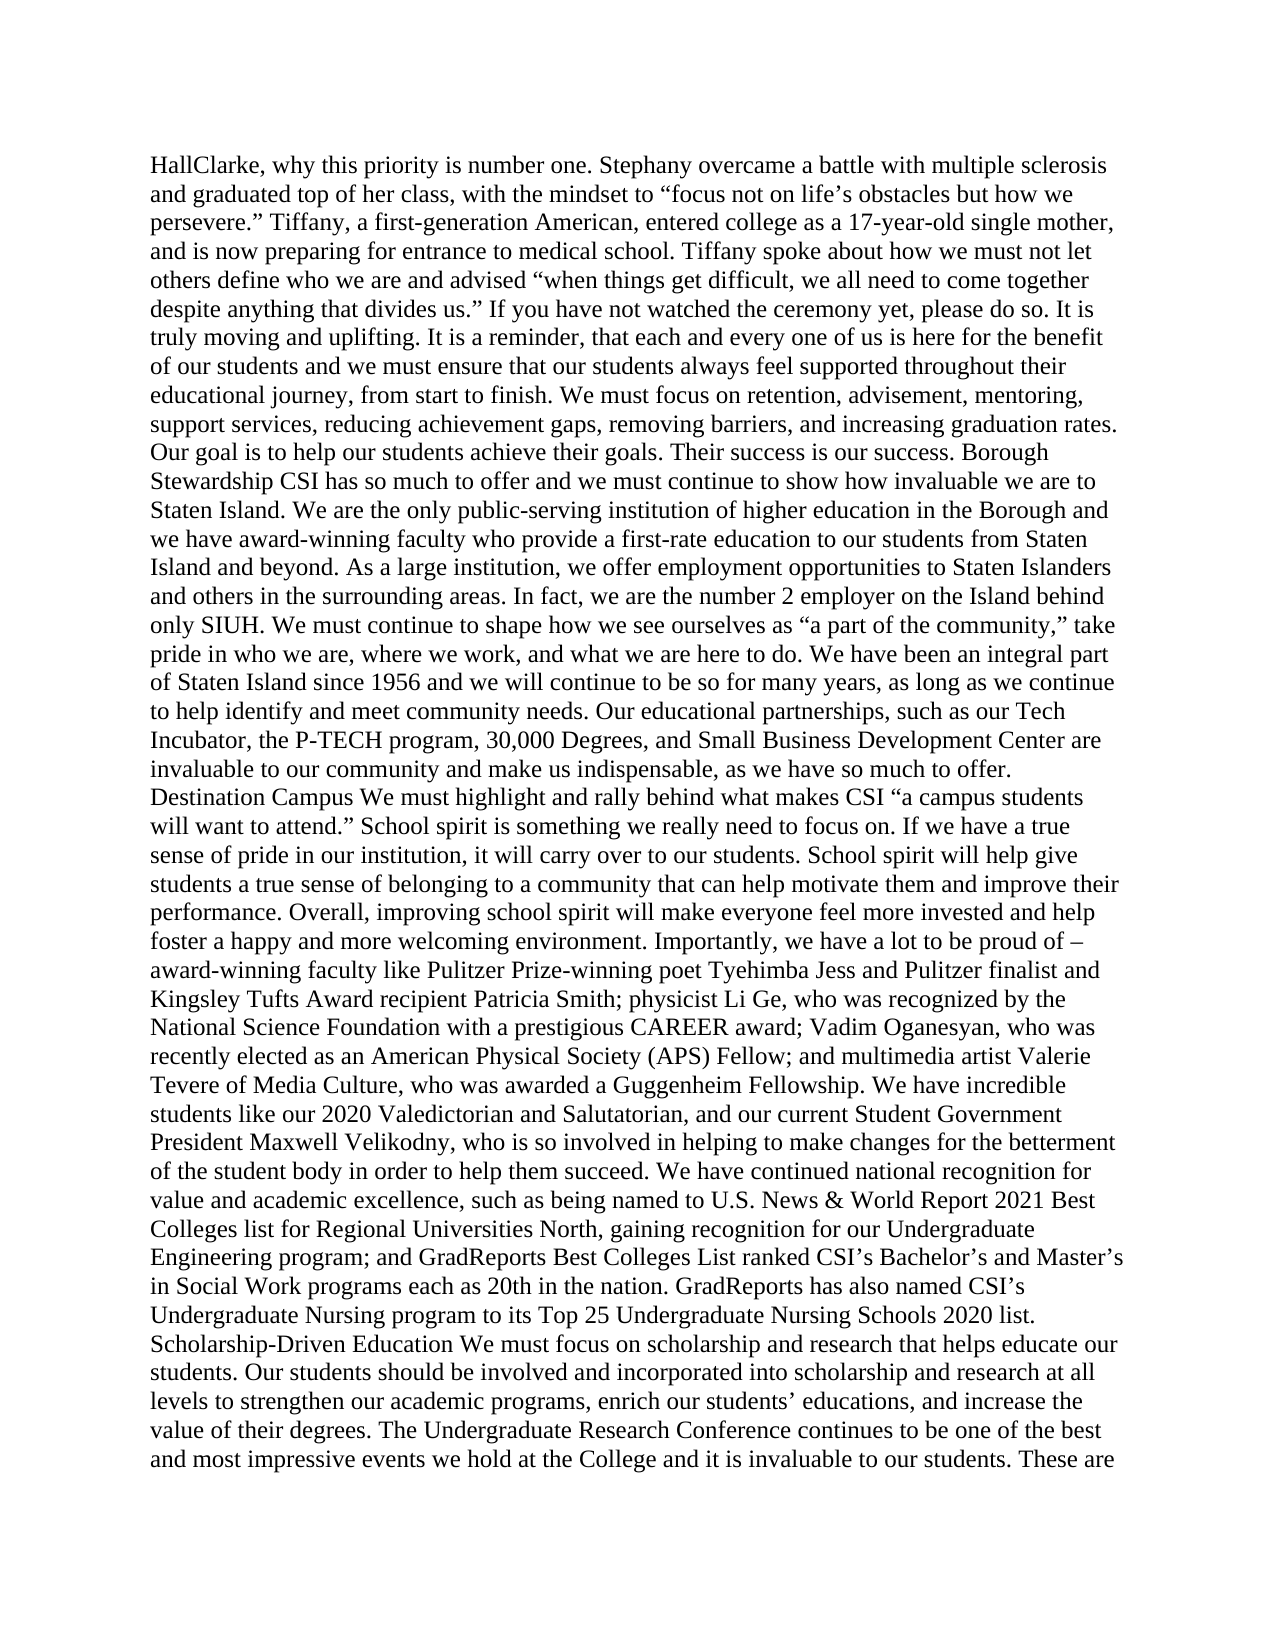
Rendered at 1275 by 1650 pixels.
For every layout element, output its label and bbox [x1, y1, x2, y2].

text [150, 150, 1125, 1472]
